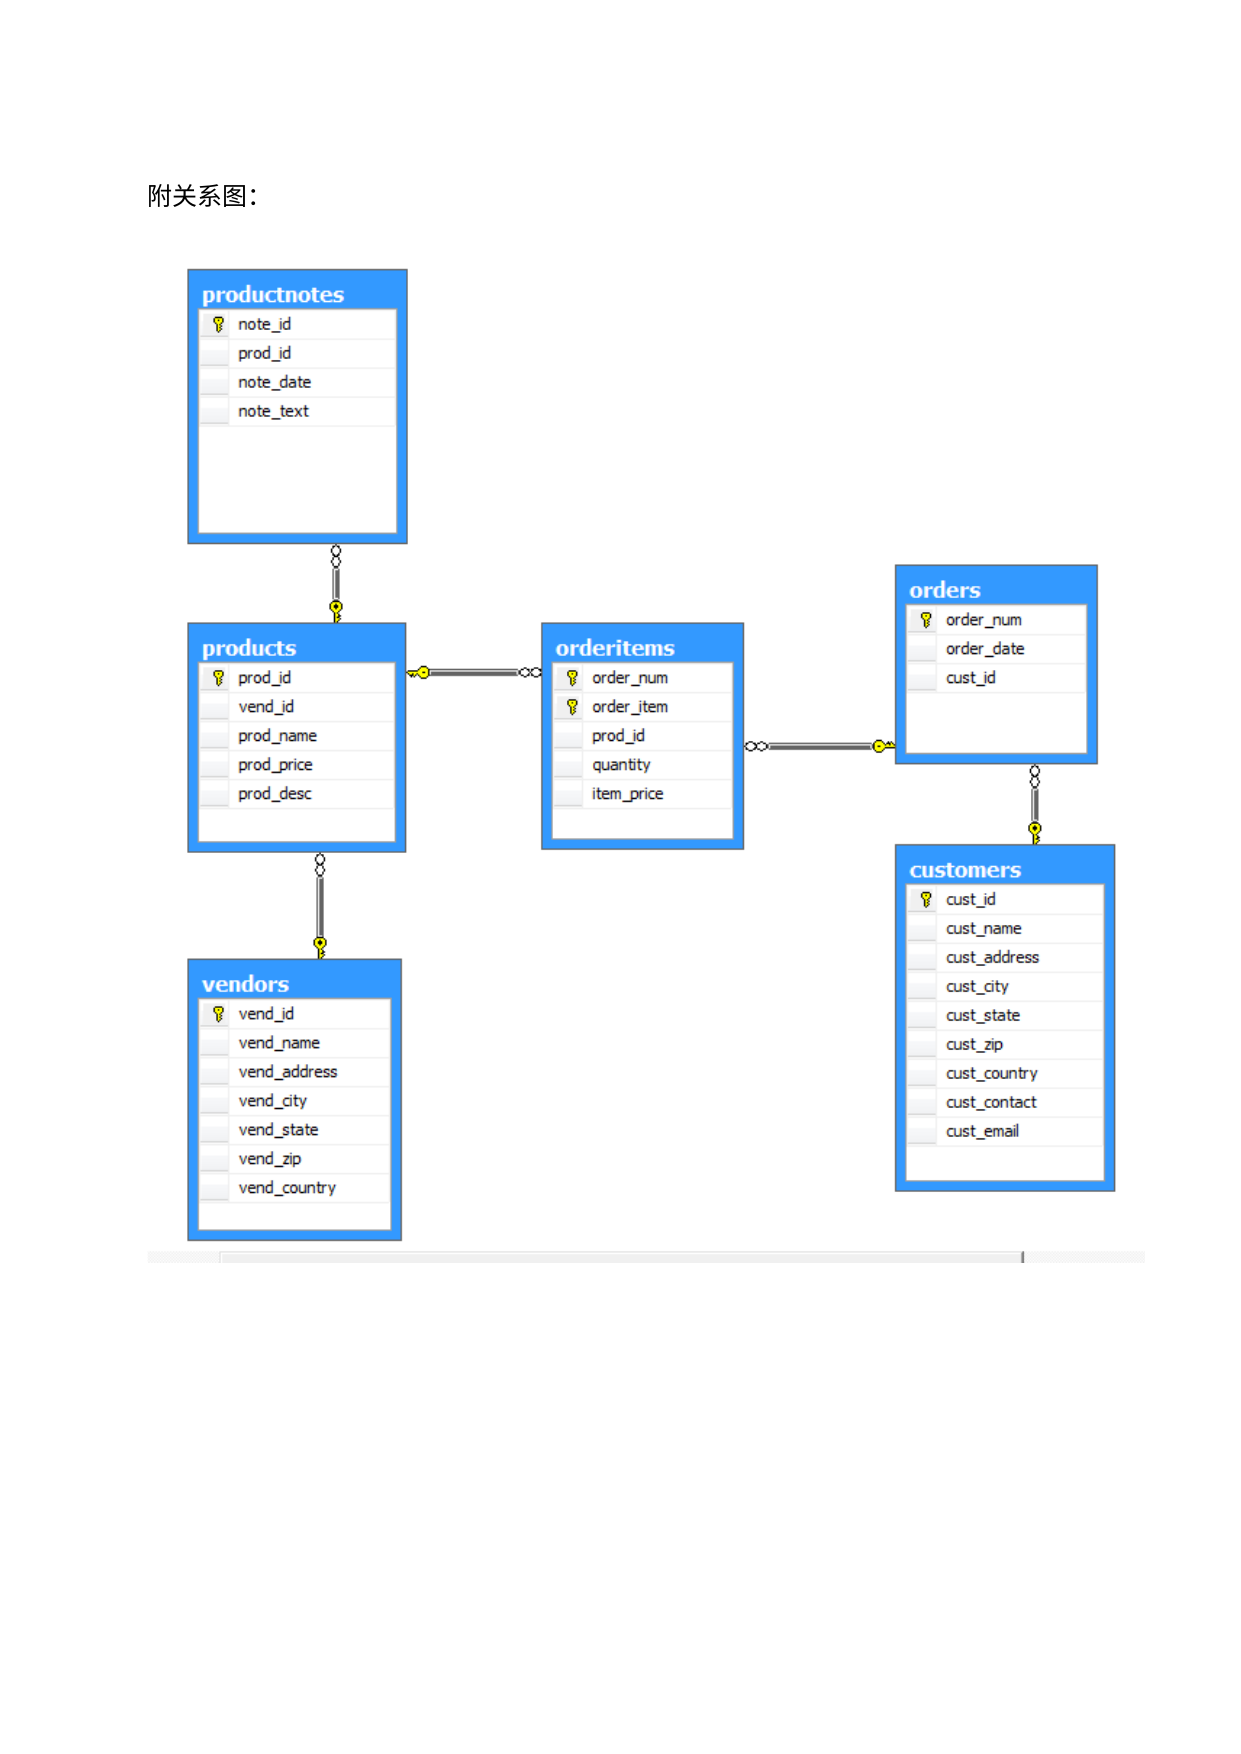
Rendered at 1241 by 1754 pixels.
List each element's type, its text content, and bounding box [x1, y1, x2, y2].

text 附关系图： [148, 162, 1122, 227]
picture [147, 259, 1145, 1263]
